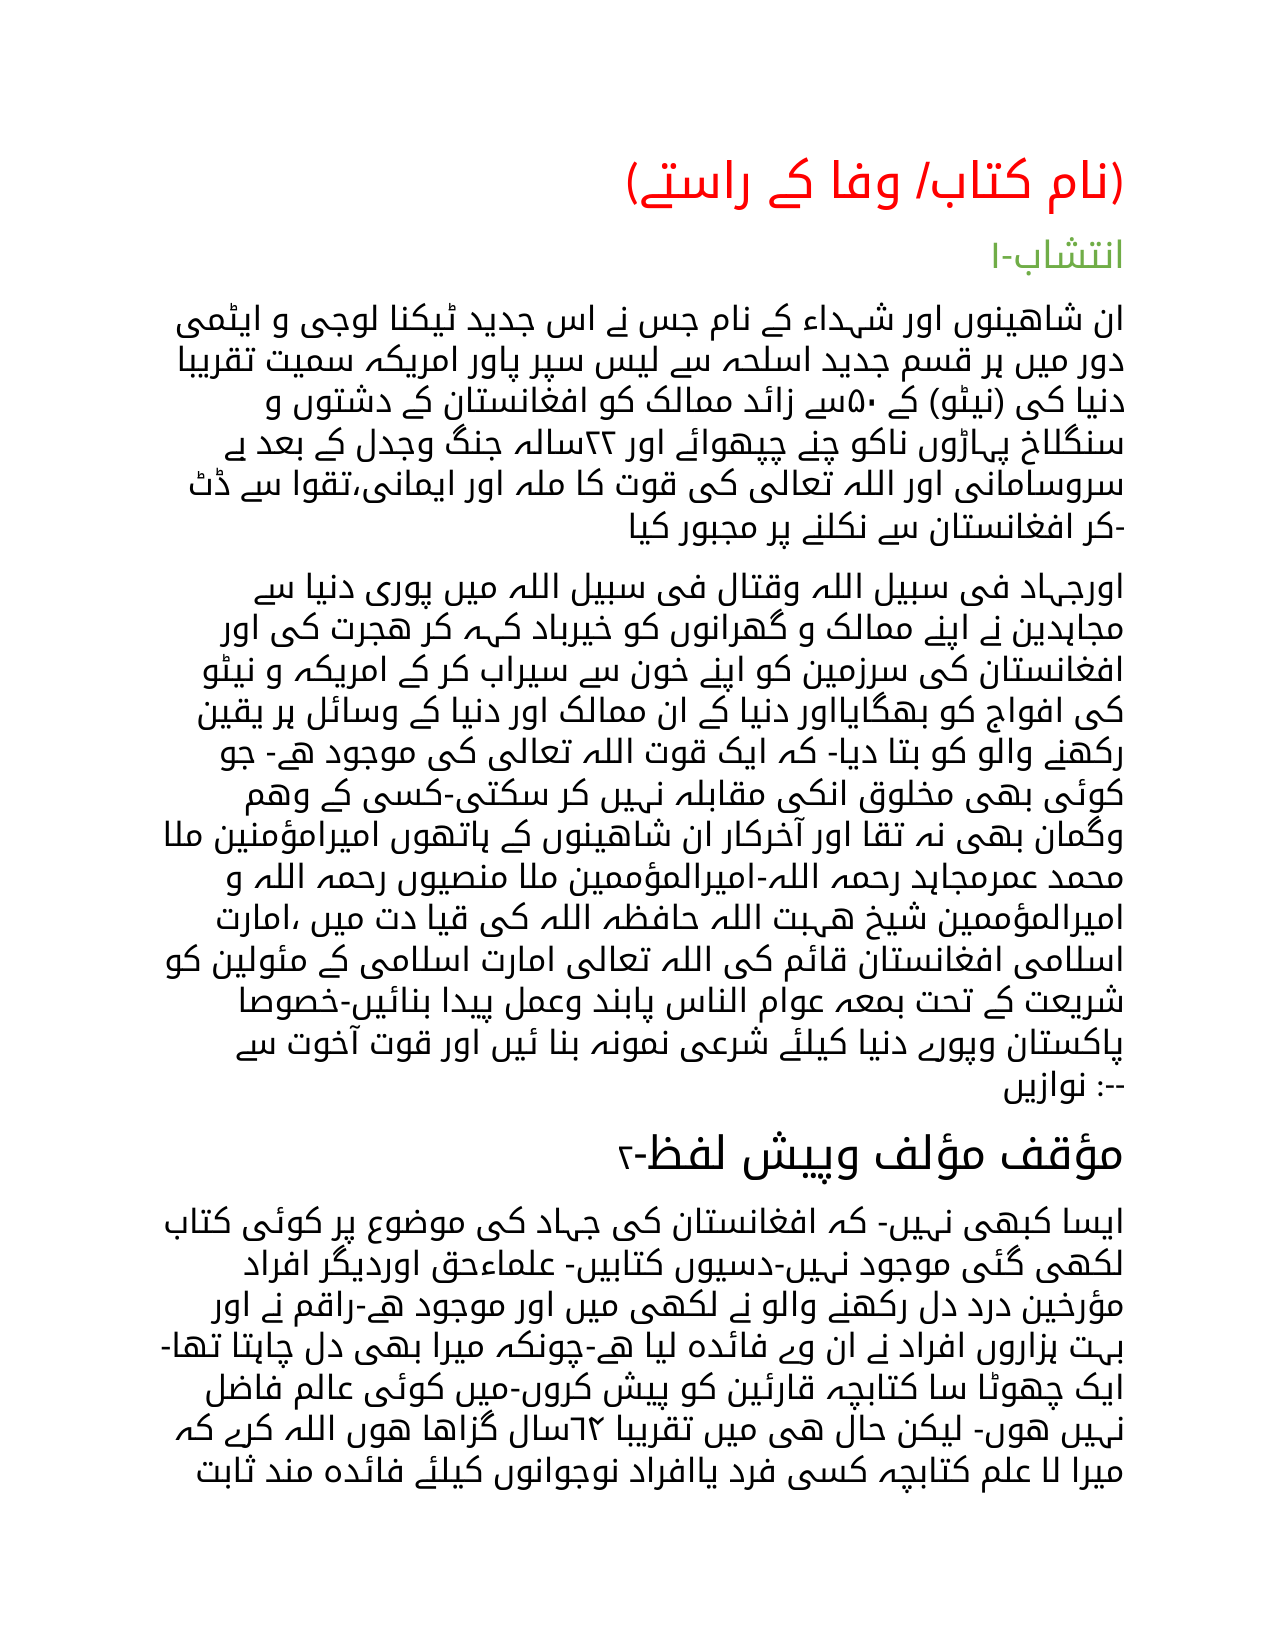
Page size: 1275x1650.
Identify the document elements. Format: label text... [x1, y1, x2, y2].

text (نام کتاب/ وفا کے راستے) [150, 150, 1125, 211]
text اورجہاد فی سبیل اللہ وقتال فی سبیل اللہ میں پوری دنیا سے مجاہدین نے اپنے ممالک و گھرانوں کو خیرباد کہہ کر ھجرت کی اور افغانستان کی سرزمین کو اپنے خون سے سیراب کر کے امریکہ و نیٹو کی افواج کو بھگایااور دنیا کے ان ممالک اور دنیا کے وسائل ہر یقین رکھنے والو کو بتا دیا- کہ ایک قوت اللہ تعالی کی موجود ھے- جو کوئی بھی مخلوق انکی مقابلہ نہیں کر سکتی-کسی کے وھم وگمان بھی نہ تقا اور آخرکار ان شاھینوں کے ہاتھوں امیرامؤمنین ملا محمد عمرمجاہد رحمہ اللہ-امیرالمؤممین ملا منصیوں رحمہ اللہ و امیرالمؤممین شیخ ھہبت اللہ حافظہ اللہ کی قیا دت میں ،امارت اسلامی افغانستان قائم کی اللہ تعالی امارت اسلامی کے مئولین کو شریعت کے تحت بمعہ عوام الناس پابند وعمل پیدا بنائیں-خصوصا پاکستان وپورے دنیا کیلئے شرعی نمونہ بنا ئیں اور قوت آخوت سے نوازیں :-- [150, 567, 1125, 1105]
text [150, 1202, 1125, 1489]
text ۲-مؤقف مؤلف وپیش لفظ [150, 1125, 1125, 1181]
text ان شاھینوں اور شہداء کے نام جس نے اس جدید ٹیکنا لوجی و ایٹمی دور میں ہر قسم جدید اسلحہ سے لیس سپر پاور امریکہ سمیت تقریبا دنیا کی (نیٹو) کے ۵۰سے زائد ممالک کو افغانستان کے دشتوں و سنگلاخ پہاڑوں ناکو چنے چپھوائے اور ۲۲سالہ جنگ وجدل کے بعد بے سروسامانی اور اللہ تعالی کی قوت کا ملہ اور ایمانی،تقوا سے ڈٹ کر افغانستان سے نکلنے پر مجبور کیا- [150, 299, 1125, 547]
text ۱-انتشاب [150, 232, 1125, 278]
